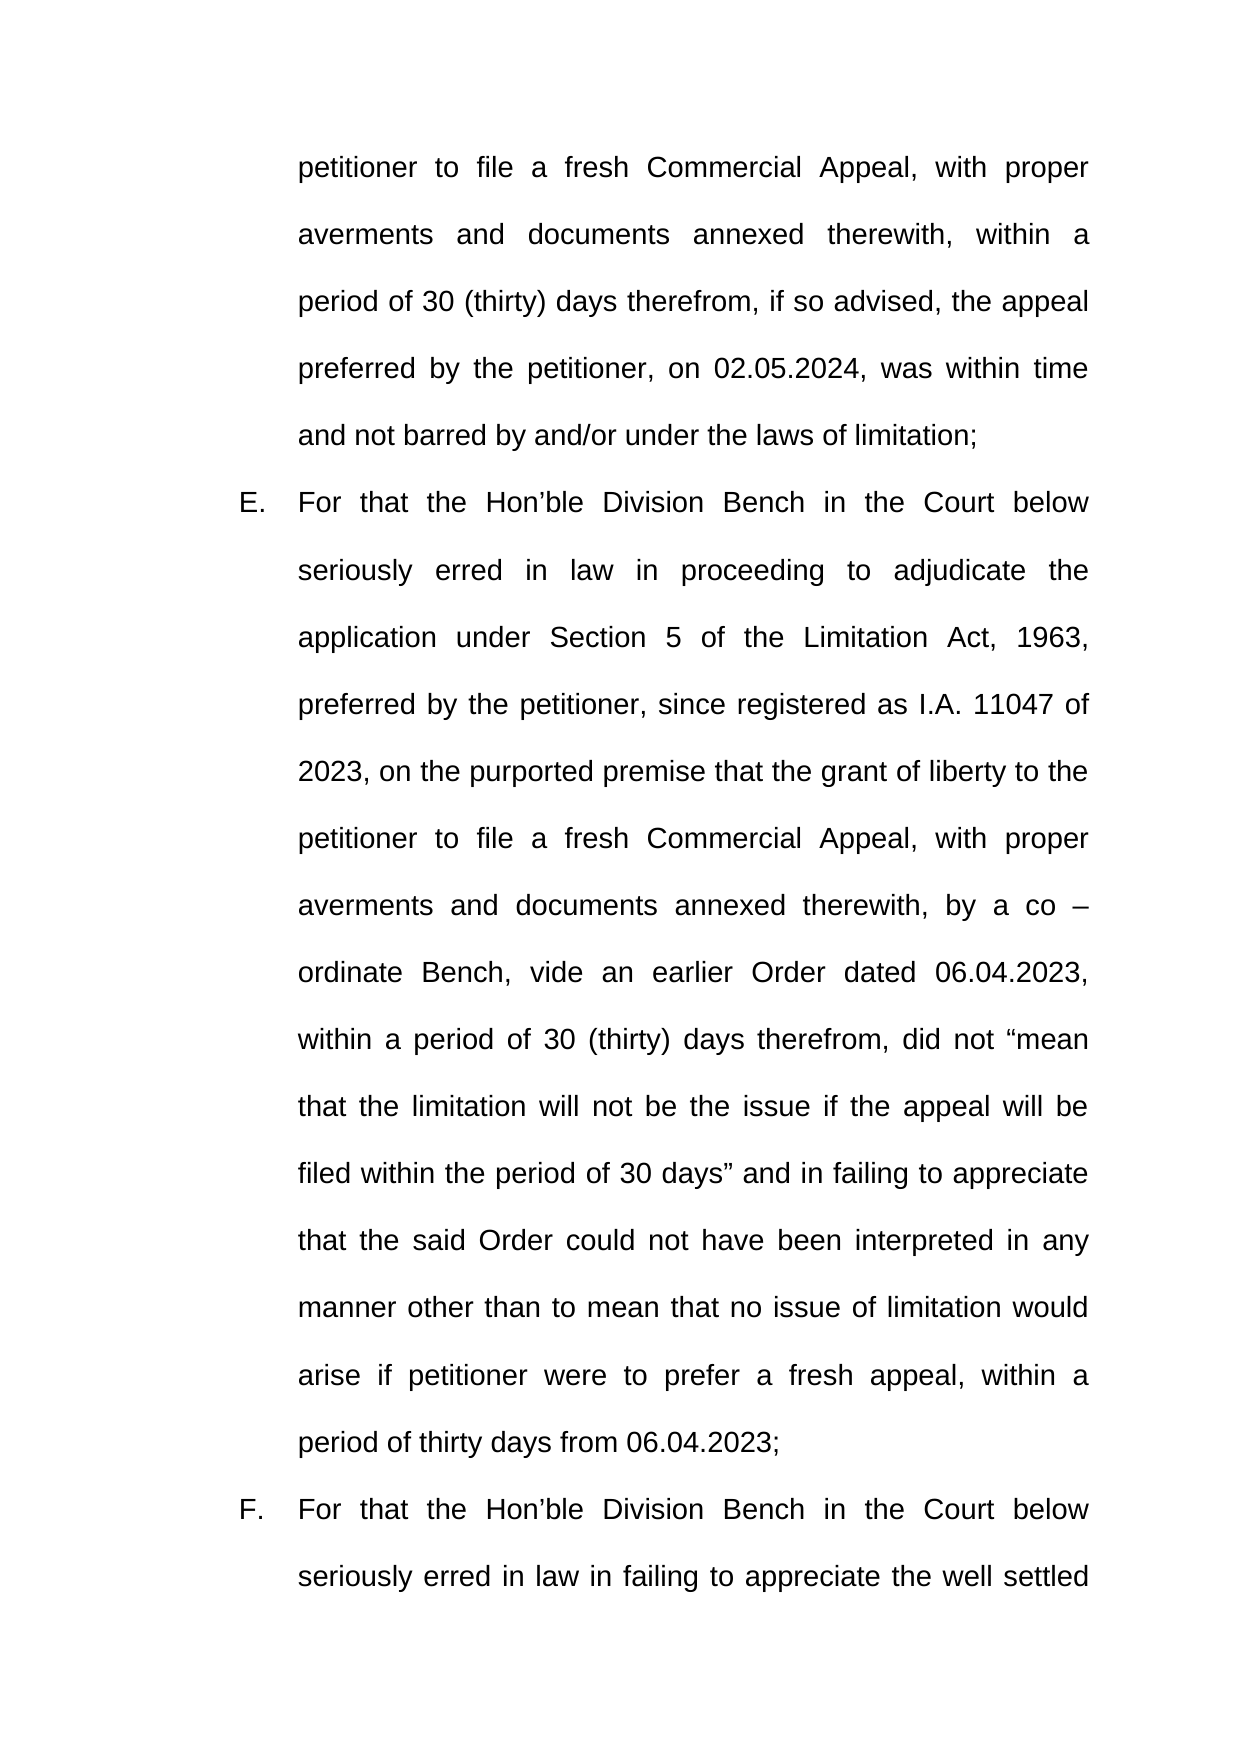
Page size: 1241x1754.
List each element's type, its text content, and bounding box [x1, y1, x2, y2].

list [239, 150, 1090, 452]
list For that the Hon’ble Division Bench in the Court below seriously erred in law in proceeding to adjudicate the application under Section 5 of the Limitation Act, 1963, preferred by the petitioner, since registered as I.A. 11047 of 2023, on the purported premise that the grant of liberty to the petitioner to file a fresh Commercial Appeal, with proper averments and documents annexed therewith, by a co – ordinate Bench, vide an earlier Order dated 06.04.2023, within a period of 30 (thirty) days therefrom, did not “mean that the limitation will not be the issue if the appeal will be filed within the period of 30 days” and in failing to appreciate that the said Order could not have been interpreted in any manner other than to mean that no issue of limitation would arise if petitioner were to prefer a fresh appeal, within a period of thirty days from 06.04.2023; [239, 485, 1090, 1458]
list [239, 1492, 1090, 1592]
